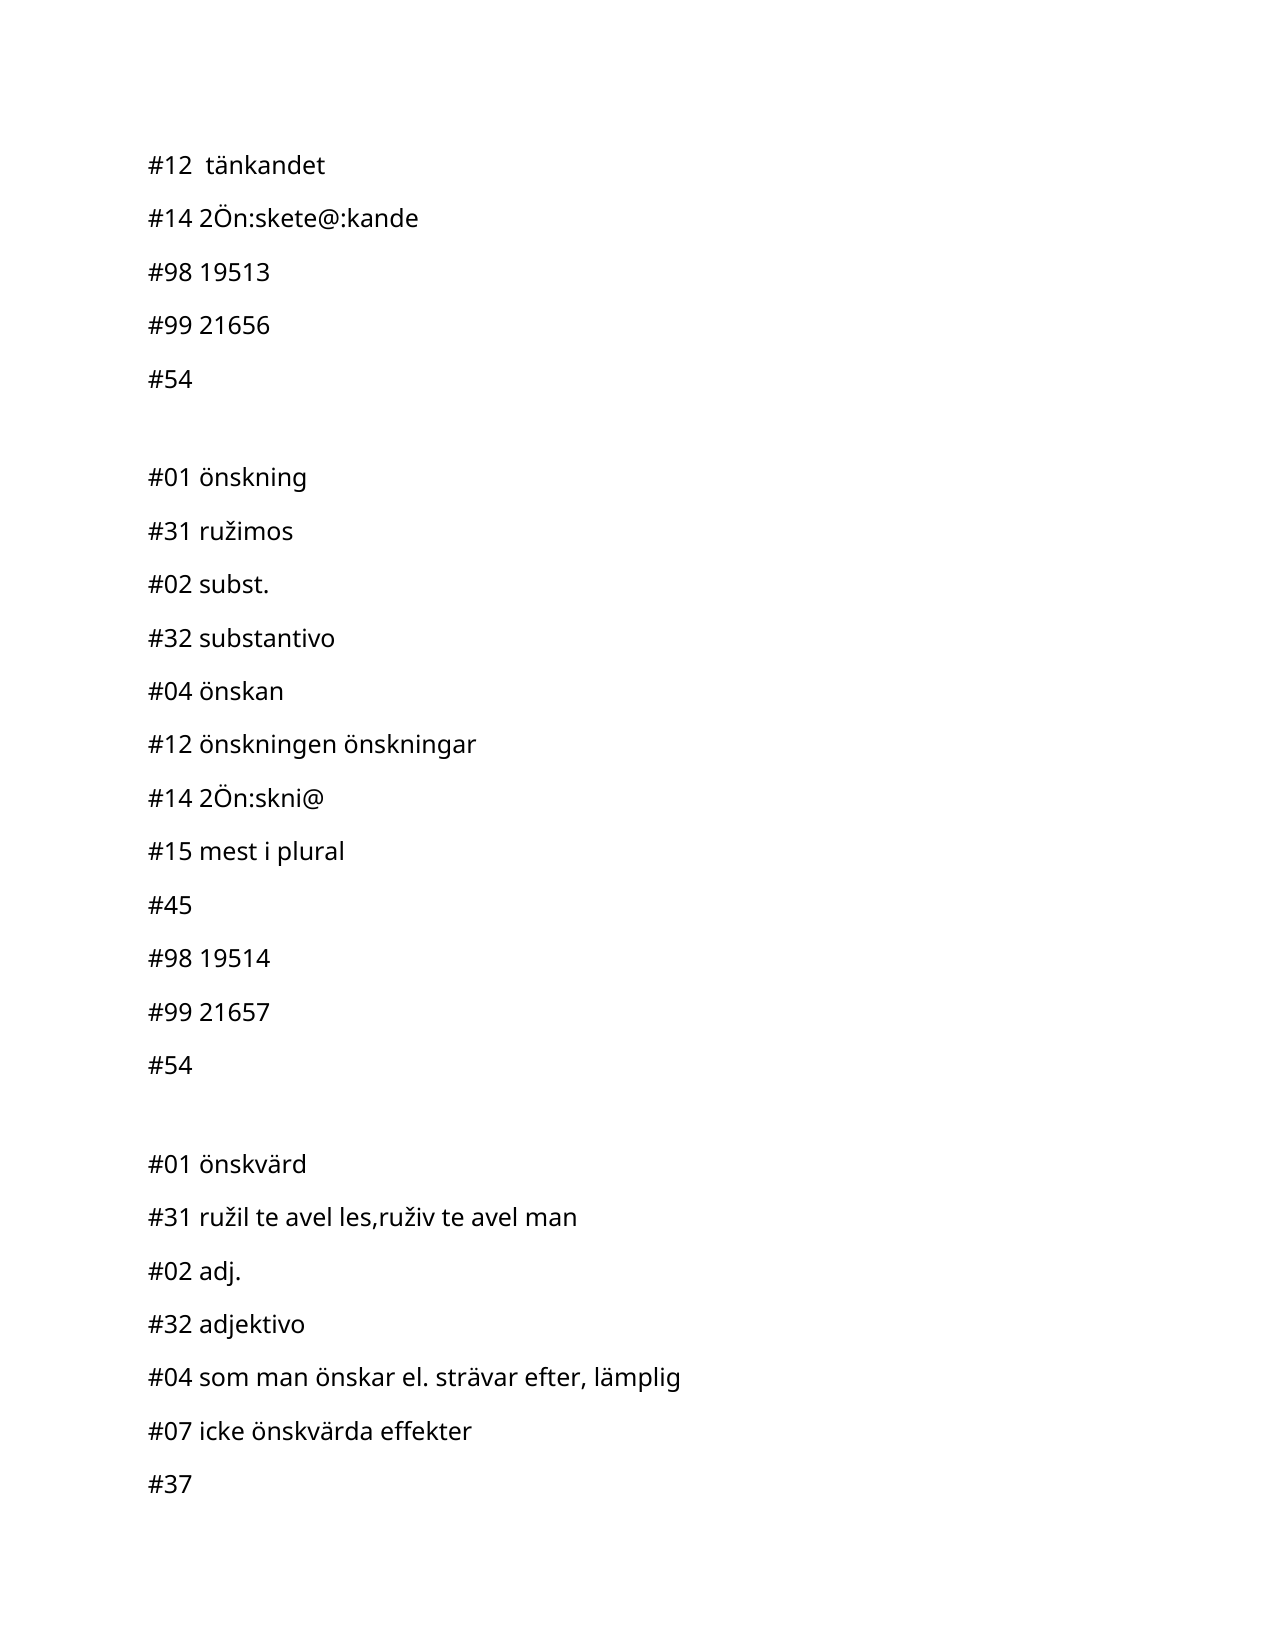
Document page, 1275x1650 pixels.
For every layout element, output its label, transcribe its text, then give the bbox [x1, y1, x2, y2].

text #12 önskningen önskningar [148, 727, 1127, 761]
text #98 19513 [148, 254, 1127, 288]
text #02 adj. [148, 1253, 1127, 1287]
text #12 tänkandet [148, 148, 1127, 182]
text #54 [148, 1048, 1127, 1082]
text #07 icke önskvärda effekter [148, 1413, 1127, 1447]
text #04 önskan [148, 674, 1127, 708]
text #45 [148, 887, 1127, 921]
text #04 som man önskar el. strävar efter, lämplig [148, 1360, 1127, 1394]
text #14 2Ön:skni@ [148, 781, 1127, 814]
text #99 21657 [148, 994, 1127, 1028]
text #99 21656 [148, 308, 1127, 342]
text #01 önskvärd [148, 1146, 1127, 1180]
text #37 [148, 1467, 1127, 1501]
text #02 subst. [148, 567, 1127, 601]
text #14 2Ön:skete@:kande [148, 201, 1127, 235]
text #31 ružimos [148, 513, 1127, 547]
text #98 19514 [148, 941, 1127, 975]
text #32 adjektivo [148, 1307, 1127, 1341]
text #15 mest i plural [148, 834, 1127, 868]
text #01 önskning [148, 460, 1127, 494]
text #32 substantivo [148, 620, 1127, 654]
text #31 ružil te avel les,ruživ te avel man [148, 1200, 1127, 1234]
text #54 [148, 361, 1127, 395]
